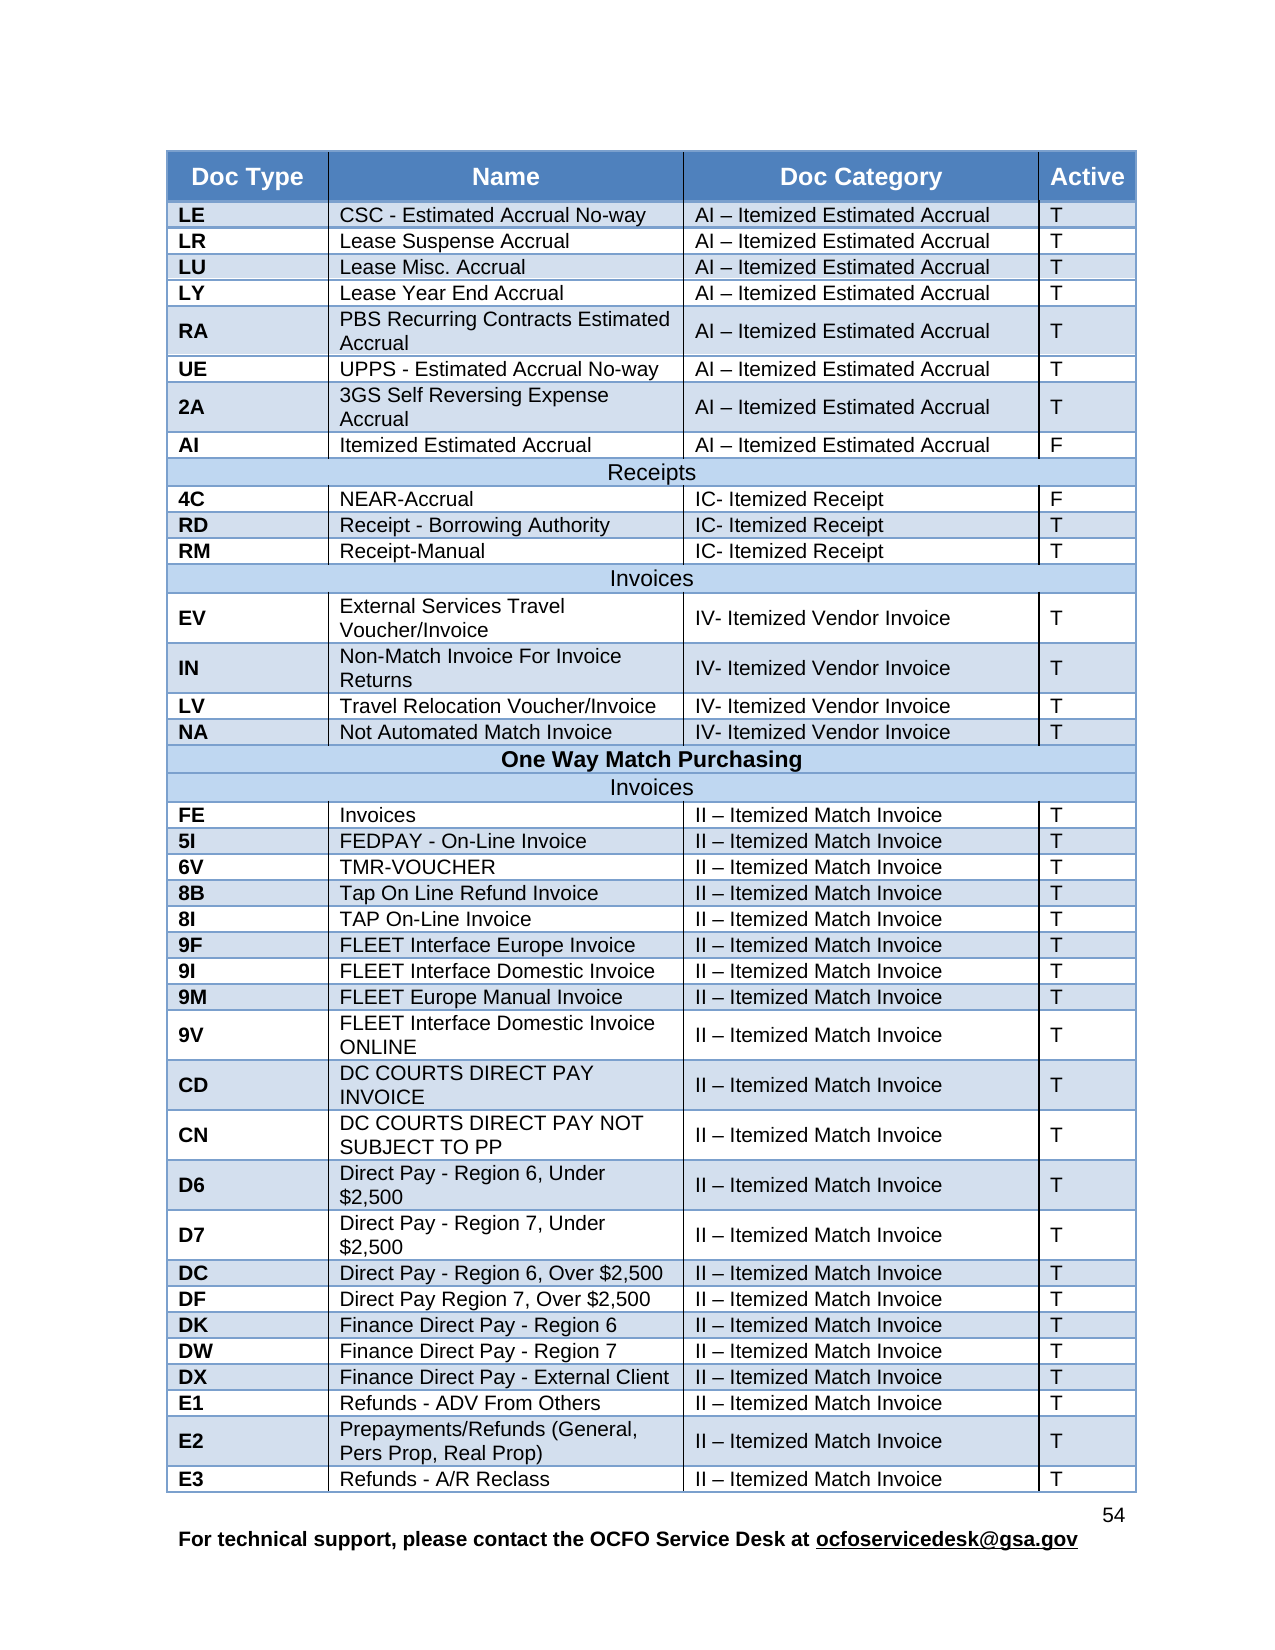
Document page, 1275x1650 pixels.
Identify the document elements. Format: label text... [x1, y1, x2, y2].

table_cell One Way Match Purchasing [168, 746, 1135, 772]
table_cell F [1040, 487, 1135, 511]
table_cell FLEET Europe Manual Invoice [329, 985, 683, 1009]
table_cell T [1040, 1365, 1135, 1389]
table_cell II – Itemized Match Invoice [684, 1467, 1038, 1491]
table_cell AI – Itemized Estimated Accrual [684, 307, 1038, 354]
table_cell Finance Direct Pay - External Client [329, 1365, 683, 1389]
table_cell II – Itemized Match Invoice [684, 985, 1038, 1009]
table_cell II – Itemized Match Invoice [684, 1161, 1038, 1209]
table_cell External Services Travel Voucher/Invoice [329, 594, 683, 642]
table_cell T [1040, 357, 1135, 381]
table_cell AI – Itemized Estimated Accrual [684, 357, 1038, 381]
table_cell NEAR-Accrual [329, 487, 683, 511]
table_cell T [1040, 1011, 1135, 1059]
table_cell D7 [168, 1211, 328, 1259]
table_cell PBS Recurring Contracts Estimated Accrual [329, 307, 683, 354]
table_cell IC- Itemized Receipt [684, 513, 1038, 537]
table_cell T [1040, 1161, 1135, 1209]
table_cell Finance Direct Pay - Region 6 [329, 1313, 683, 1337]
table_cell II – Itemized Match Invoice [684, 1365, 1038, 1389]
table_cell Direct Pay - Region 6, Under $2,500 [329, 1161, 683, 1209]
table_cell AI [168, 433, 328, 457]
table_cell T [1040, 933, 1135, 957]
table_cell Prepayments/Refunds (General, Pers Prop, Real Prop) [329, 1417, 683, 1465]
table_cell Receipts [168, 459, 1135, 485]
table_cell 9F [168, 933, 328, 957]
table_cell 9M [168, 985, 328, 1009]
table_cell Receipt-Manual [329, 539, 683, 563]
table_cell Non-Match Invoice For Invoice Returns [329, 644, 683, 692]
table_cell DC COURTS DIRECT PAY NOT SUBJECT TO PP [329, 1111, 683, 1159]
table_cell II – Itemized Match Invoice [684, 907, 1038, 931]
table_cell D6 [168, 1161, 328, 1209]
table_cell T [1040, 383, 1135, 431]
table_cell DW [168, 1339, 328, 1363]
table_cell Invoices [168, 565, 1135, 592]
table_cell 8B [168, 881, 328, 905]
table_cell T [1040, 959, 1135, 983]
table_cell T [1040, 644, 1135, 692]
table_cell Itemized Estimated Accrual [329, 433, 683, 457]
table_cell 3GS Self Reversing Expense Accrual [329, 383, 683, 431]
table_cell DX [168, 1365, 328, 1389]
table_cell CSC - Estimated Accrual No-way [329, 203, 683, 226]
table_cell T [1040, 881, 1135, 905]
table_cell DC [168, 1261, 328, 1285]
table_cell II – Itemized Match Invoice [684, 1313, 1038, 1337]
table_cell DK [168, 1313, 328, 1337]
table_cell DC COURTS DIRECT PAY INVOICE [329, 1061, 683, 1109]
table_cell T [1040, 229, 1135, 252]
table_cell Tap On Line Refund Invoice [329, 881, 683, 905]
table_cell FEDPAY - On-Line Invoice [329, 829, 683, 853]
table_cell T [1040, 907, 1135, 931]
table_cell AI – Itemized Estimated Accrual [684, 229, 1038, 252]
table_cell IV- Itemized Vendor Invoice [684, 594, 1038, 642]
table_cell T [1040, 1111, 1135, 1159]
table_cell NA [168, 720, 328, 744]
table_cell Refunds - A/R Reclass [329, 1467, 683, 1491]
table_cell CN [168, 1111, 328, 1159]
table_cell TMR-VOUCHER [329, 855, 683, 879]
table_cell Direct Pay - Region 6, Over $2,500 [329, 1261, 683, 1285]
table_cell Lease Misc. Accrual [329, 255, 683, 278]
table_cell T [1040, 513, 1135, 537]
table_cell Finance Direct Pay - Region 7 [329, 1339, 683, 1363]
table_cell IC- Itemized Receipt [684, 487, 1038, 511]
table_cell Travel Relocation Voucher/Invoice [329, 694, 683, 718]
table_cell FE [168, 803, 328, 827]
table_cell T [1040, 720, 1135, 744]
table_cell AI – Itemized Estimated Accrual [684, 203, 1038, 226]
table_cell T [1040, 1313, 1135, 1337]
table_cell II – Itemized Match Invoice [684, 803, 1038, 827]
table_cell Not Automated Match Invoice [329, 720, 683, 744]
table_cell T [1040, 1417, 1135, 1465]
table_cell IV- Itemized Vendor Invoice [684, 694, 1038, 718]
table_cell T [1040, 803, 1135, 827]
table_cell T [1040, 694, 1135, 718]
table_cell Receipt - Borrowing Authority [329, 513, 683, 537]
table_cell FLEET Interface Domestic Invoice ONLINE [329, 1011, 683, 1059]
table_cell E2 [168, 1417, 328, 1465]
table_cell EV [168, 594, 328, 642]
table_cell T [1040, 1391, 1135, 1415]
table_cell F [1040, 433, 1135, 457]
table_cell II – Itemized Match Invoice [684, 1011, 1038, 1059]
table_cell Direct Pay - Region 7, Under $2,500 [329, 1211, 683, 1259]
table_cell Lease Year End Accrual [329, 281, 683, 304]
table_cell UPPS - Estimated Accrual No-way [329, 357, 683, 381]
table_cell T [1040, 281, 1135, 304]
table_cell LU [168, 255, 328, 278]
table_cell LY [168, 281, 328, 304]
table_cell AI – Itemized Estimated Accrual [684, 383, 1038, 431]
table_cell LV [168, 694, 328, 718]
table_cell II – Itemized Match Invoice [684, 1261, 1038, 1285]
table_cell UE [168, 357, 328, 381]
table_cell T [1040, 985, 1135, 1009]
table_cell II – Itemized Match Invoice [684, 1287, 1038, 1311]
table_cell Invoices [329, 803, 683, 827]
table_cell AI – Itemized Estimated Accrual [684, 255, 1038, 278]
table_header Doc Category [684, 152, 1038, 200]
table_cell RD [168, 513, 328, 537]
table_cell II – Itemized Match Invoice [684, 933, 1038, 957]
table_cell II – Itemized Match Invoice [684, 1061, 1038, 1109]
table_cell II – Itemized Match Invoice [684, 1111, 1038, 1159]
table_cell AI – Itemized Estimated Accrual [684, 433, 1038, 457]
table_cell II – Itemized Match Invoice [684, 829, 1038, 853]
table_cell II – Itemized Match Invoice [684, 959, 1038, 983]
table_cell LE [168, 203, 328, 226]
table_cell FLEET Interface Domestic Invoice [329, 959, 683, 983]
table_cell 9V [168, 1011, 328, 1059]
table_cell T [1040, 1467, 1135, 1491]
table_cell T [1040, 1287, 1135, 1311]
table_cell T [1040, 255, 1135, 278]
table_cell T [1040, 829, 1135, 853]
table_cell IV- Itemized Vendor Invoice [684, 644, 1038, 692]
table_cell II – Itemized Match Invoice [684, 1391, 1038, 1415]
table_cell II – Itemized Match Invoice [684, 881, 1038, 905]
table_cell T [1040, 307, 1135, 354]
table_cell AI – Itemized Estimated Accrual [684, 281, 1038, 304]
table_cell Refunds - ADV From Others [329, 1391, 683, 1415]
table_cell LR [168, 229, 328, 252]
table_cell T [1040, 1061, 1135, 1109]
table_cell 5I [168, 829, 328, 853]
table_cell IN [168, 644, 328, 692]
table_cell Direct Pay Region 7, Over $2,500 [329, 1287, 683, 1311]
table_cell 8I [168, 907, 328, 931]
table_cell Lease Suspense Accrual [329, 229, 683, 252]
table_cell E3 [168, 1467, 328, 1491]
table_header Active [1039, 152, 1135, 200]
table_cell T [1040, 1261, 1135, 1285]
table_cell Invoices [168, 774, 1135, 801]
table_header Name [329, 152, 683, 200]
table_cell T [1040, 855, 1135, 879]
table_header Doc Type [168, 152, 328, 200]
table_cell 2A [168, 383, 328, 431]
table_cell 6V [168, 855, 328, 879]
table_cell IC- Itemized Receipt [684, 539, 1038, 563]
table_cell II – Itemized Match Invoice [684, 1417, 1038, 1465]
table_cell CD [168, 1061, 328, 1109]
table_cell RA [168, 307, 328, 354]
table_cell T [1040, 1339, 1135, 1363]
table_cell T [1040, 594, 1135, 642]
table_cell II – Itemized Match Invoice [684, 1339, 1038, 1363]
table_cell RM [168, 539, 328, 563]
table_cell IV- Itemized Vendor Invoice [684, 720, 1038, 744]
table_cell TAP On-Line Invoice [329, 907, 683, 931]
table_cell T [1040, 539, 1135, 563]
table_cell T [1040, 203, 1135, 226]
table_cell FLEET Interface Europe Invoice [329, 933, 683, 957]
table_cell DF [168, 1287, 328, 1311]
table_cell E1 [168, 1391, 328, 1415]
table_cell 9I [168, 959, 328, 983]
table_cell 4C [168, 487, 328, 511]
table_cell II – Itemized Match Invoice [684, 855, 1038, 879]
table_cell T [1040, 1211, 1135, 1259]
table_cell II – Itemized Match Invoice [684, 1211, 1038, 1259]
